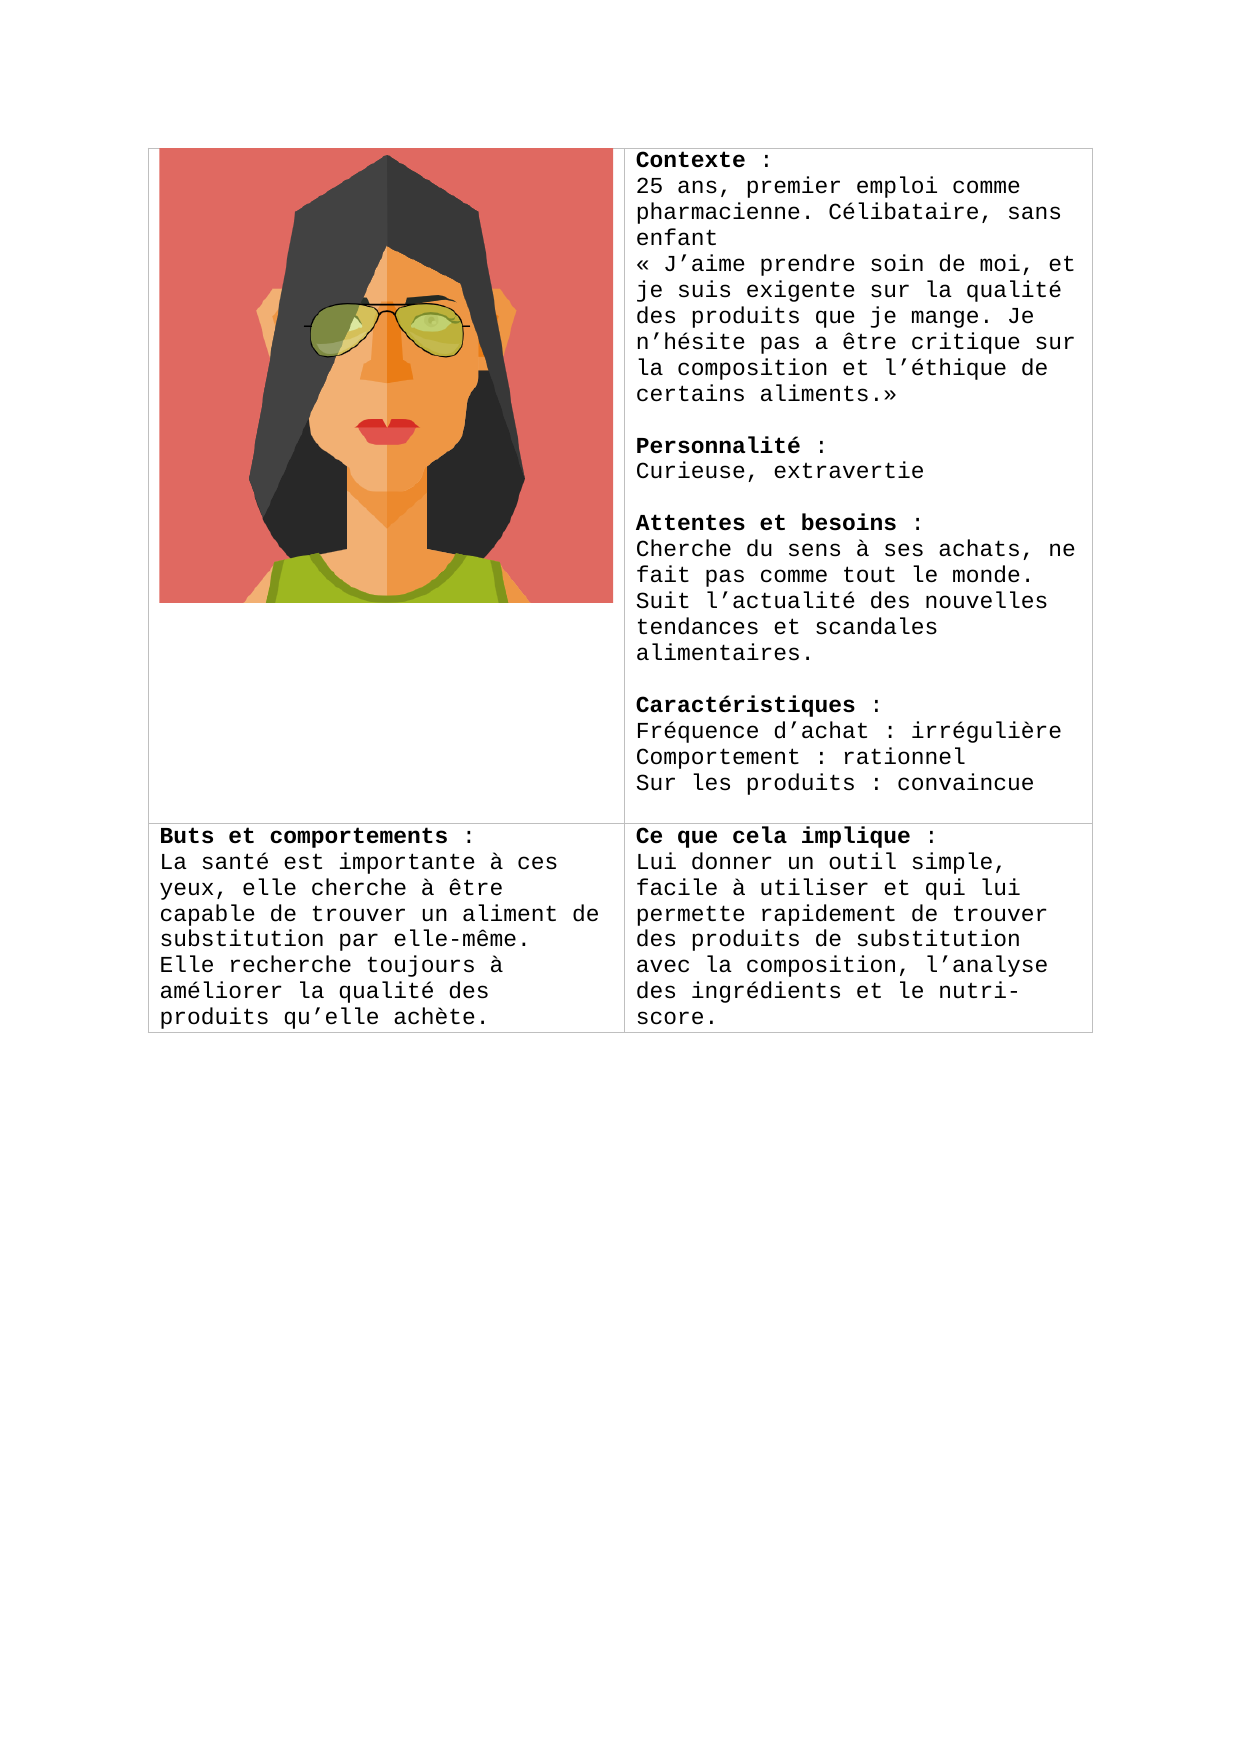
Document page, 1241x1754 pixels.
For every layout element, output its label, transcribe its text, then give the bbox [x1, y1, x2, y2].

table_cell Buts et comportements : La santé est importante à ces yeux, elle cherche à être capable de trouver un aliment de substitution par elle-même. Elle recherche toujours à améliorer la qualité des produits qu’elle achète. [149, 824, 624, 1032]
table_cell Ce que cela implique : Lui donner un outil simple, facile à utiliser et qui lui permette rapidement de trouver des produits de substitution avec la composition, l’analyse des ingrédients et le nutri-score. [625, 824, 1092, 1032]
picture [159, 148, 614, 603]
table_cell [149, 149, 624, 823]
table_cell Contexte : 25 ans, premier emploi comme pharmacienne. Célibataire, sans enfant « J’aime prendre soin de moi, et je suis exigente sur la qualité des produits que je mange. Je n’hésite pas a être critique sur la composition et l’éthique de certains aliments.» Personnalité : Curieuse, extravertie Attentes et besoins : Cherche du sens à ses achats, ne fait pas comme tout le monde. Suit l’actualité des nouvelles tendances et scandales alimentaires. Caractéristiques : Fréquence d’achat : irrégulière Comportement : rationnel Sur les produits : convaincue [625, 149, 1092, 823]
